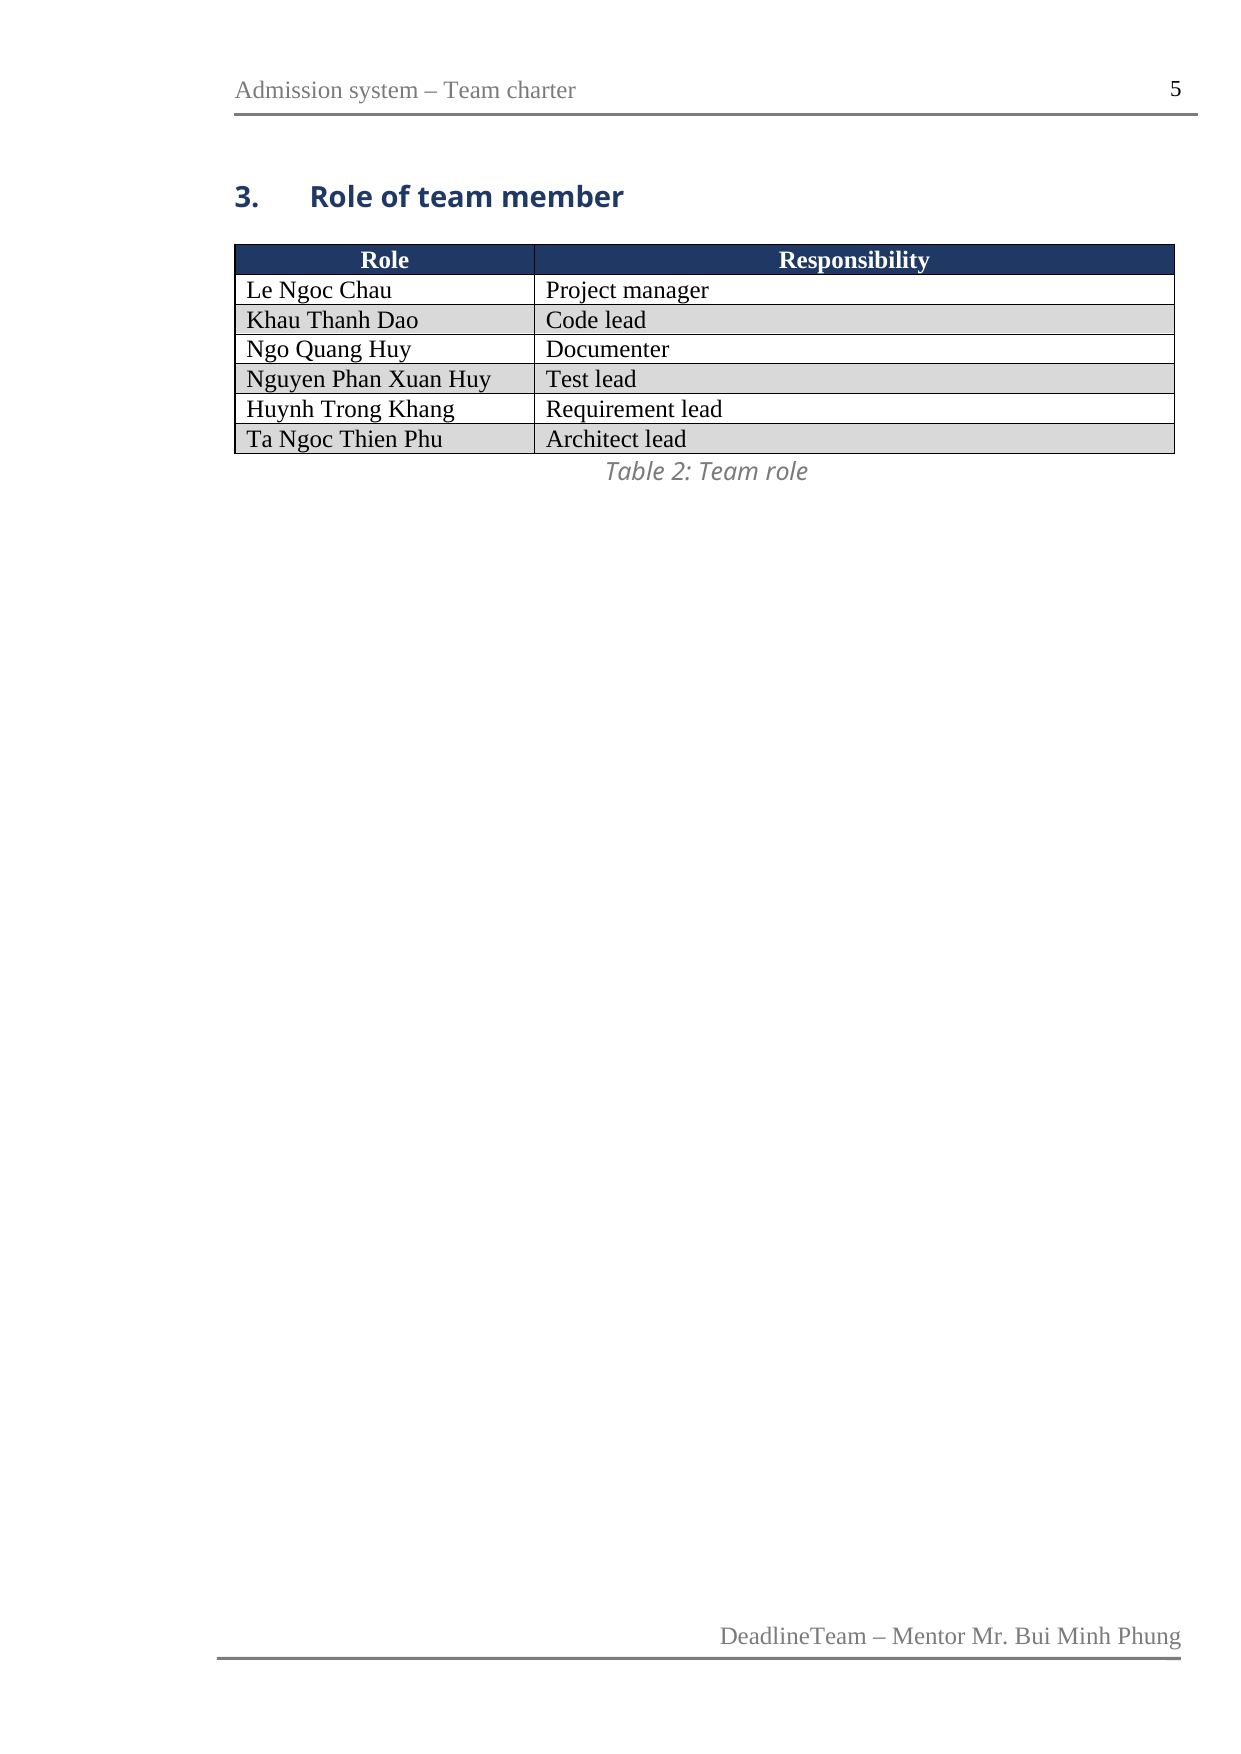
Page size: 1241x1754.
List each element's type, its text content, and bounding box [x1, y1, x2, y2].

table_cell Khau Thanh Dao [236, 305, 534, 333]
table_cell Architect lead [535, 424, 1174, 453]
table_cell Huynh Trong Khang [236, 394, 534, 423]
table_cell Documenter [535, 335, 1174, 363]
table_cell Le Ngoc Chau [236, 275, 534, 304]
text Table 2: Team role [234, 454, 1181, 488]
table_cell Requirement lead [535, 394, 1174, 423]
table_cell Nguyen Phan Xuan Huy [236, 364, 534, 393]
table_cell Code lead [535, 305, 1174, 333]
table_cell Ngo Quang Huy [236, 335, 534, 363]
table_cell Test lead [535, 364, 1174, 393]
table_cell Project manager [535, 275, 1174, 304]
table_cell Ta Ngoc Thien Phu [236, 424, 534, 453]
table_header Role [236, 245, 534, 274]
subtitle Role of team member [234, 176, 1181, 216]
table_header Responsibility [535, 245, 1174, 274]
